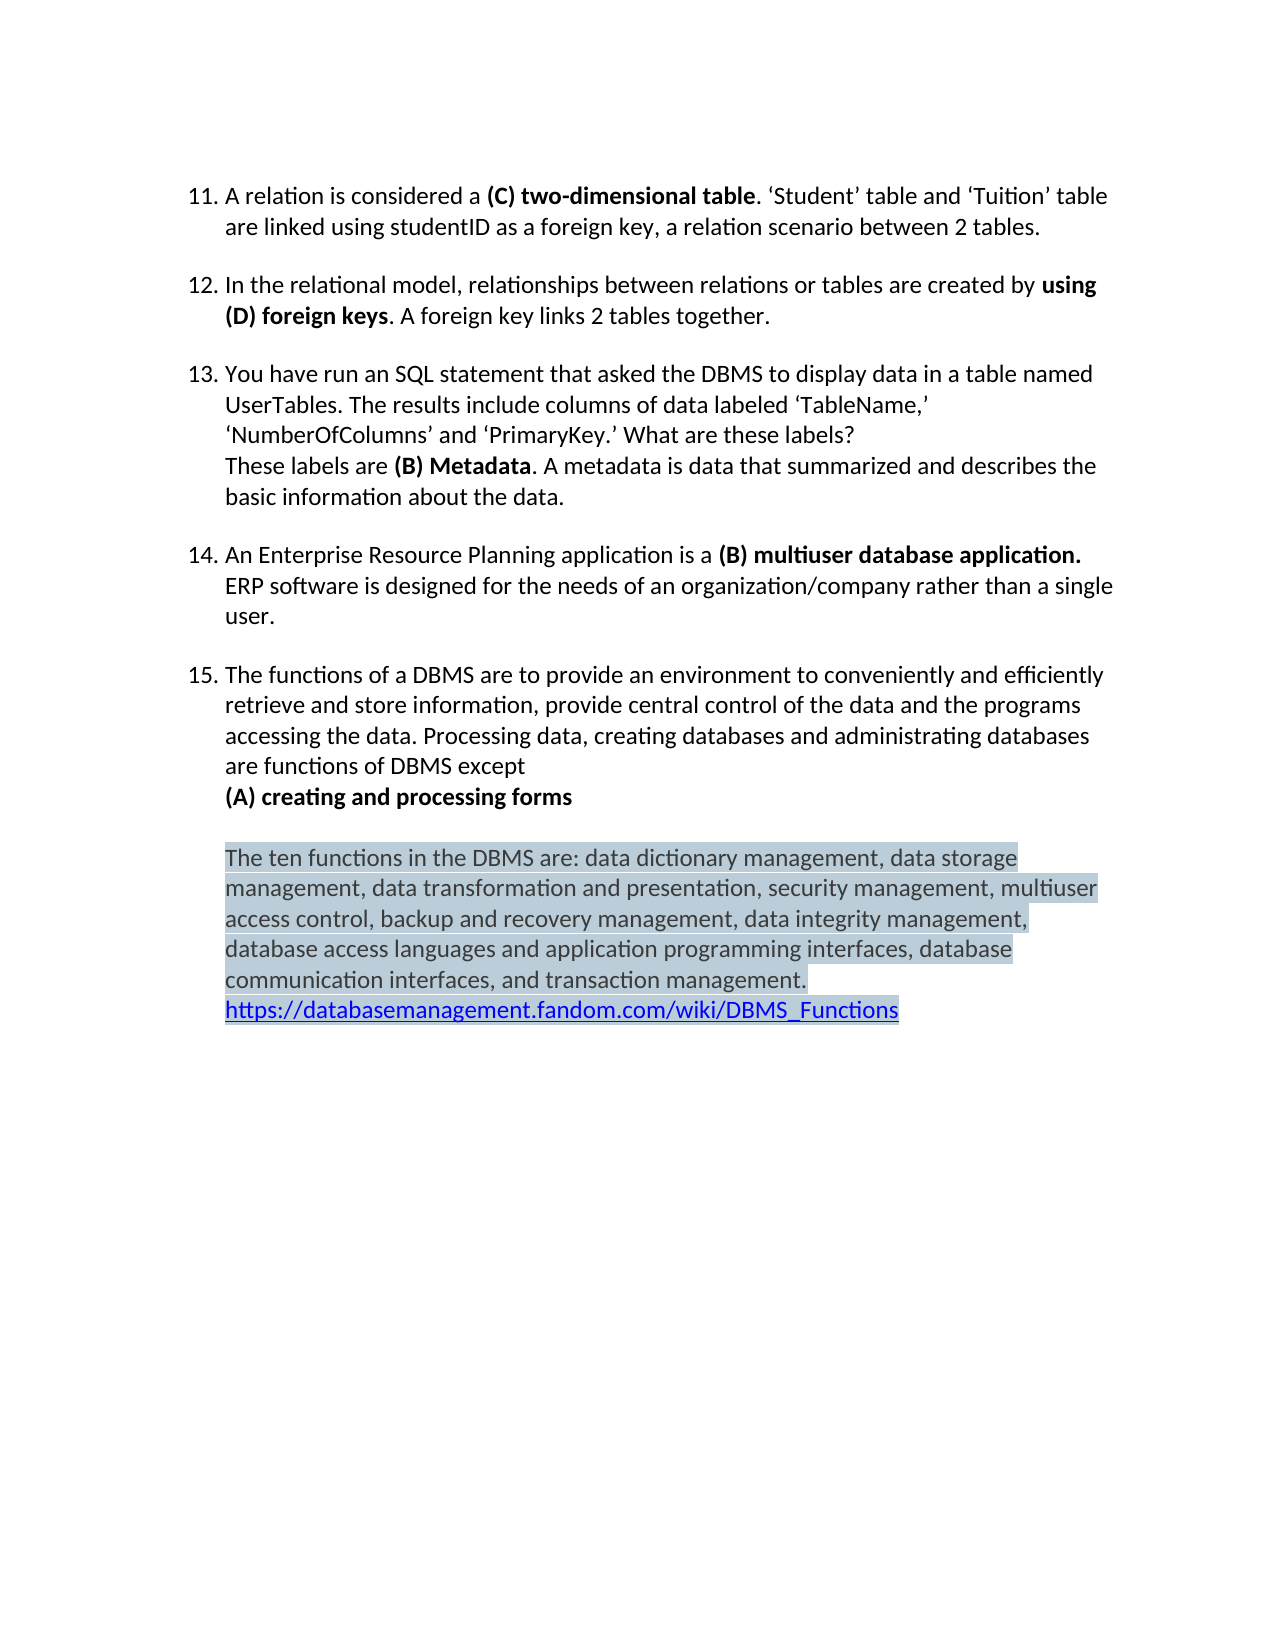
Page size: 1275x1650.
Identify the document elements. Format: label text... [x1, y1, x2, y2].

list An Enterprise Resource Planning application is a (B) multiuser database application. ERP software is designed for the needs of an organization/company rather than a single user. [187, 539, 1125, 659]
list In the relational model, relationships between relations or tables are created by using (D) foreign keys. A foreign key links 2 tables together. [187, 269, 1125, 359]
list A relation is considered a (C) two-dimensional table. ‘Student’ table and ‘Tuition’ table are linked using studentID as a foreign key, a relation scenario between 2 tables. [187, 181, 1125, 269]
list The functions of a DBMS are to provide an environment to conveniently and efficiently retrieve and store information, provide central control of the data and the programs accessing the data. Processing data, creating databases and administrating databases are functions of DBMS except (A) creating and processing forms The ten functions in the DBMS are: data dictionary management, data storage management, data transformation and presentation, security management, multiuser access control, backup and recovery management, data integrity management, database access languages and application programming interfaces, database communication interfaces, and transaction management. https://databasemanagement.fandom.com/wiki/DBMS_Functions [187, 659, 1125, 1025]
list You have run an SQL statement that asked the DBMS to display data in a table named UserTables. The results include columns of data labeled ‘TableName,’ ‘NumberOfColumns’ and ‘PrimaryKey.’ What are these labels? These labels are (B) Metadata. A metadata is data that summarized and describes the basic information about the data. [187, 359, 1125, 539]
